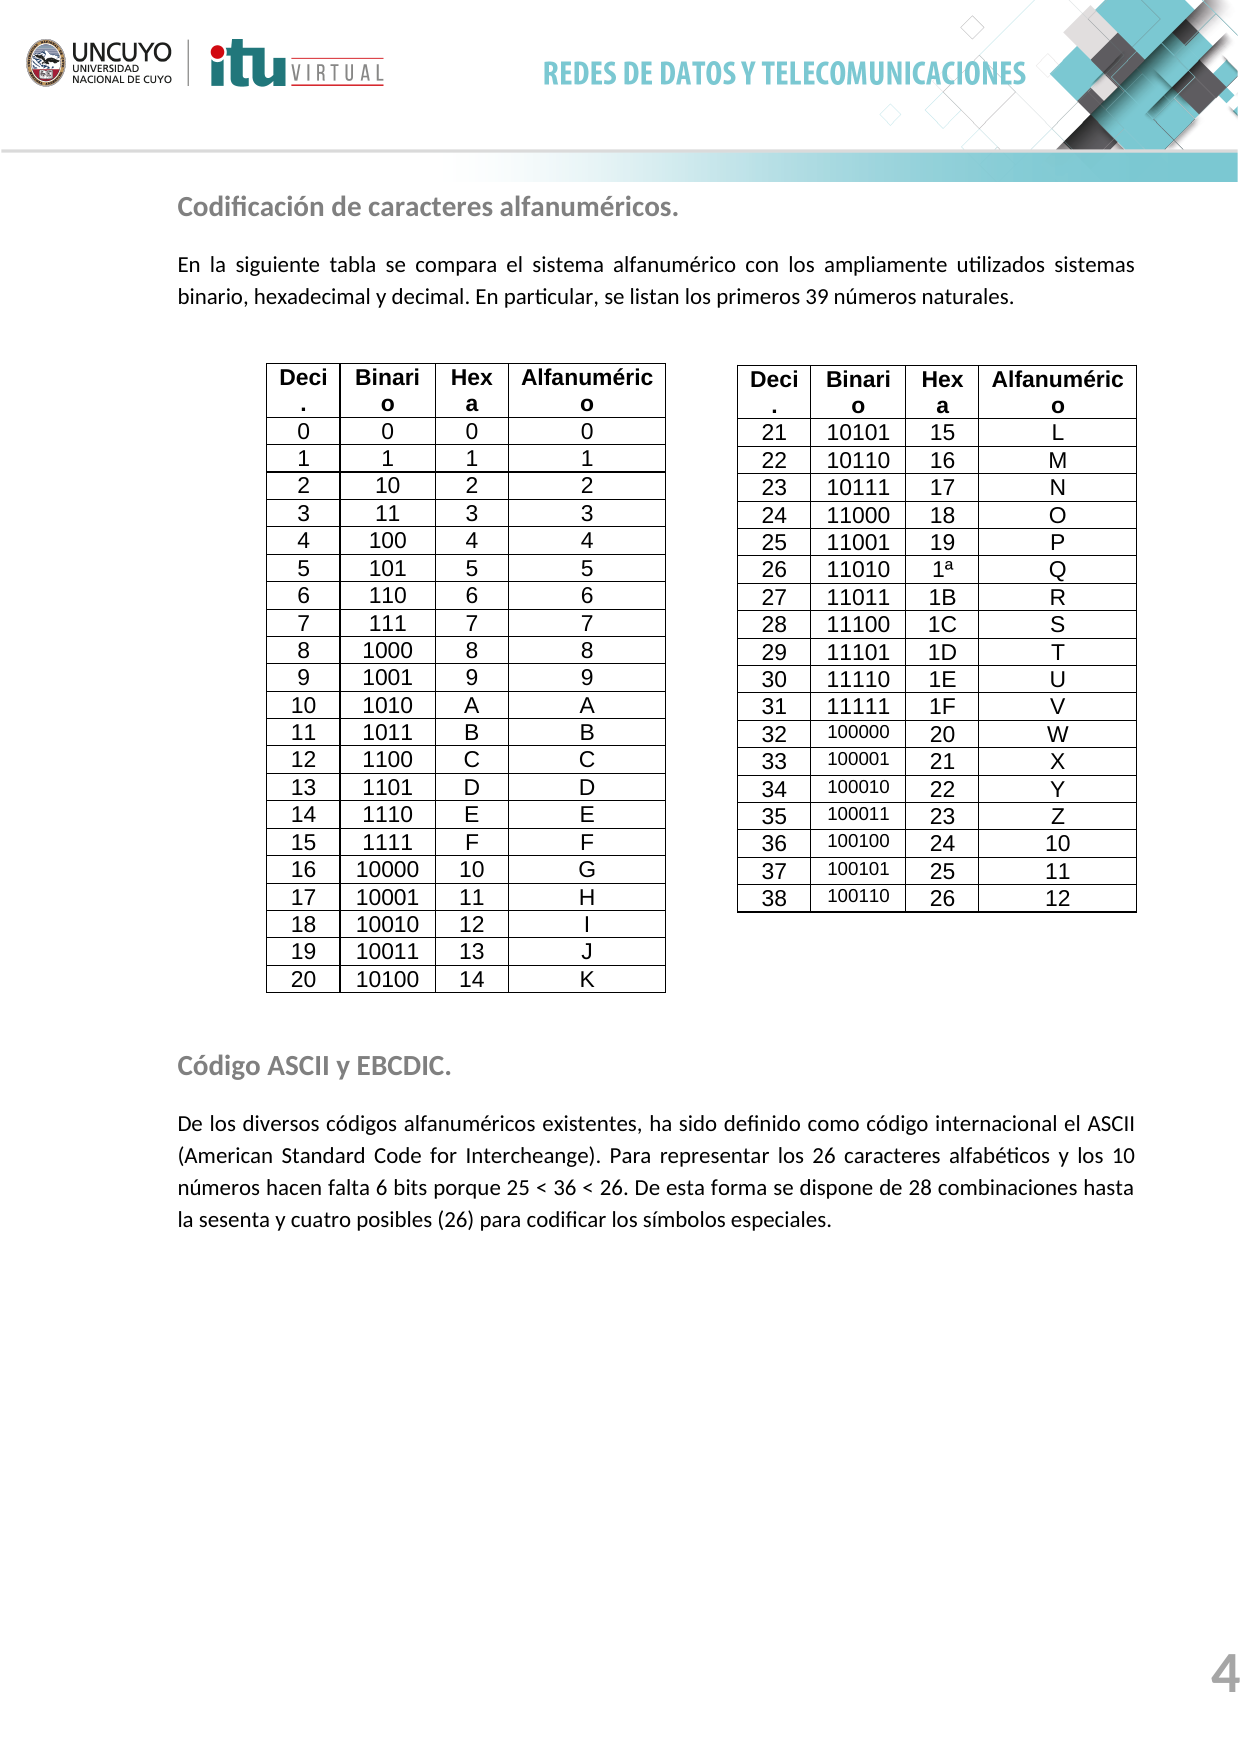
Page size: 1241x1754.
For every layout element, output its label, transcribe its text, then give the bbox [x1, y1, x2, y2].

text Código ASCII y EBCDIC. [177, 1047, 1137, 1083]
table_header [678, 337, 1148, 993]
text De los diversos códigos alfanuméricos existentes, ha sido definido como código internacional el ASCII (American Standard Code for Intercheange). Para representar los 26 caracteres alfabéticos y los 10 números hacen falta 6 bits porque 25 < 36 < 26. De esta forma se dispone de 28 combinaciones hasta la sesenta y cuatro posibles (26) para codificar los símbolos especiales. [177, 1109, 1137, 1233]
text En la siguiente tabla se compara el sistema alfanumérico con los ampliamente utilizados sistemas binario, hexadecimal y decimal. En particular, se listan los primeros 39 números naturales. [177, 250, 1137, 311]
text Codificación de caracteres alfanuméricos. [177, 181, 1137, 224]
picture [0, 0, 1238, 181]
table_header [207, 337, 677, 993]
